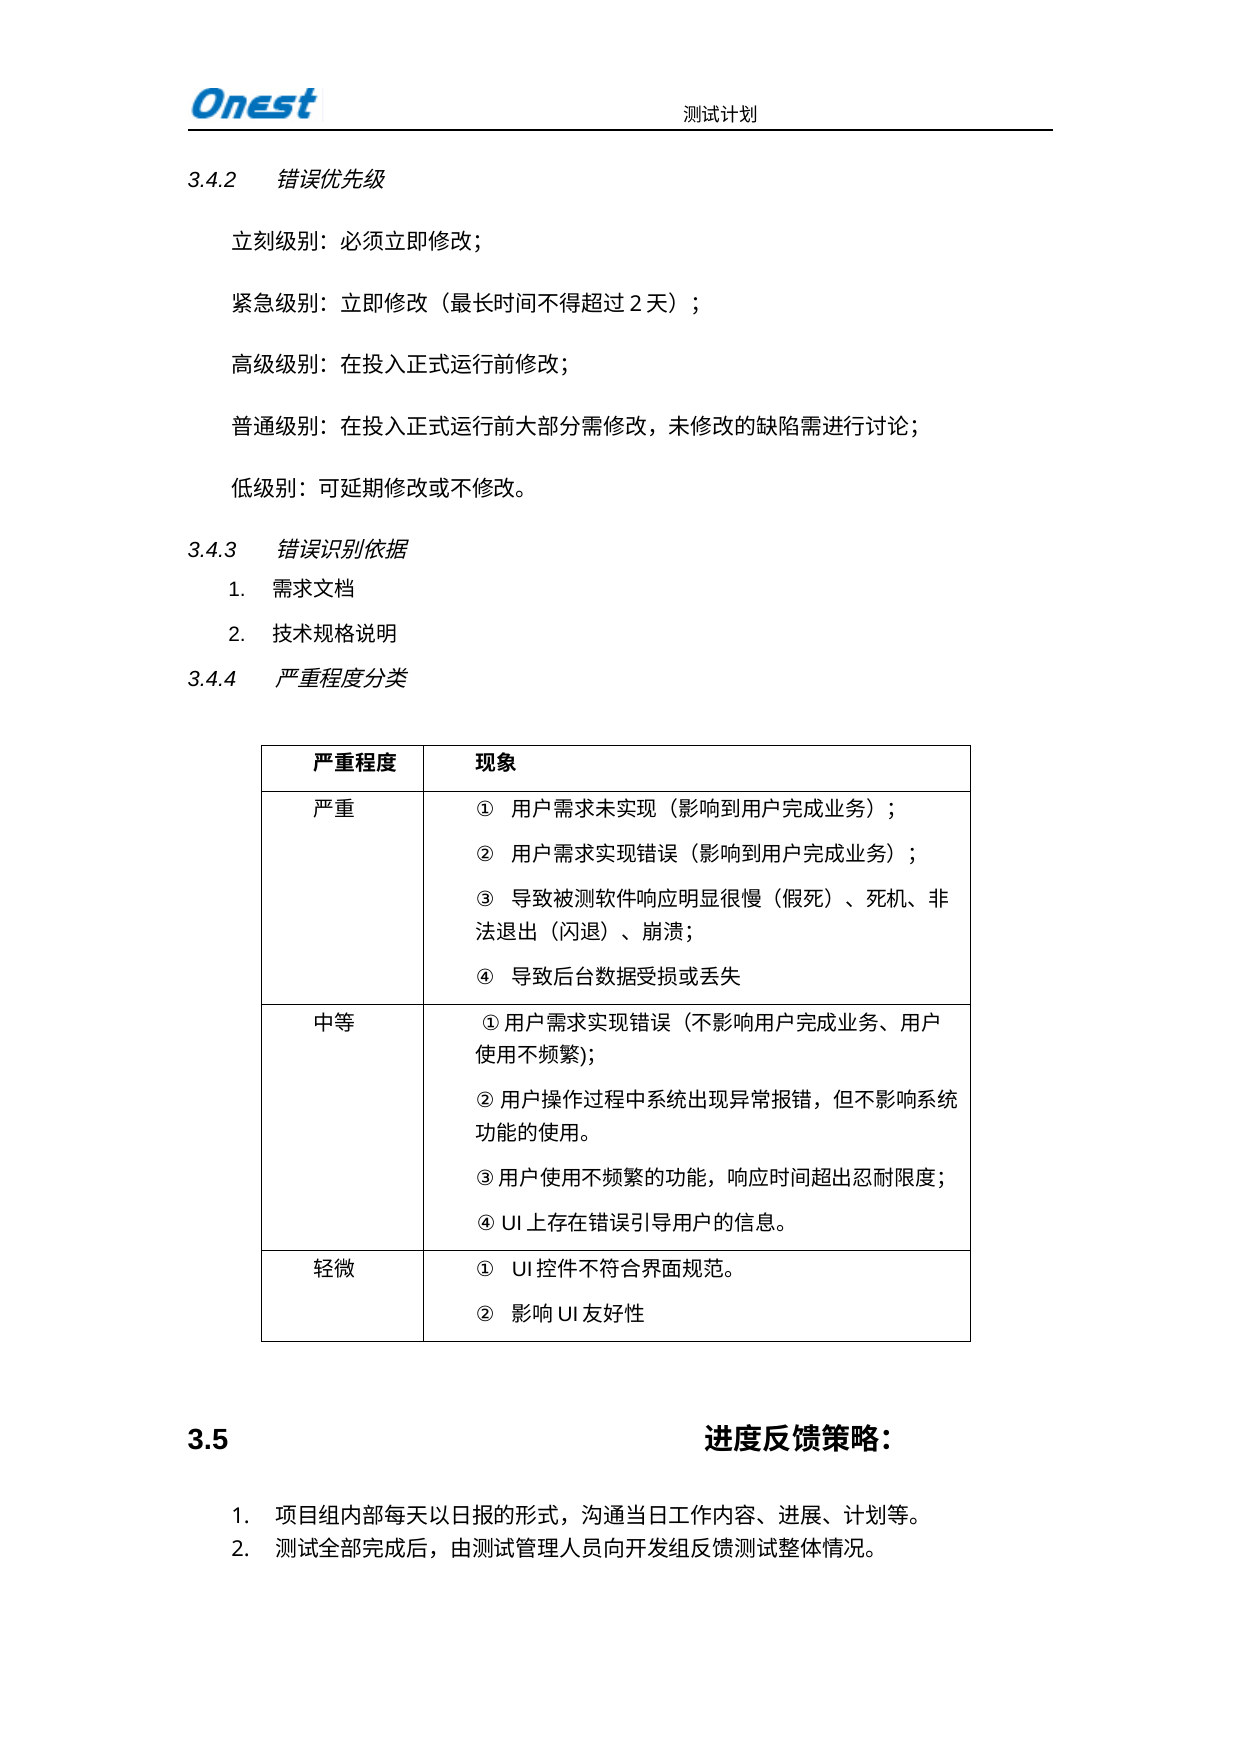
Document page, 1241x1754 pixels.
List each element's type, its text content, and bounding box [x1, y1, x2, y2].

table_cell ① 用户需求未实现（影响到用户完成业务）； ② 用户需求实现错误（影响到用户完成业务）； ③ 导致被测软件响应明显很慢（假死）、死机、非法退出（闪退）、崩溃； ④ 导致后台数据受损或丢失 [424, 792, 970, 1004]
table_cell ①用户需求实现错误（不影响用户完成业务、用户使用不频繁)； ② 用户操作过程中系统出现异常报错，但不影响系统功能的使用。 ③用户使用不频繁的功能，响应时间超出忍耐限度； ④ UI上存在错误引导用户的信息。 [424, 1005, 970, 1250]
text 立刻级别：必须立即修改； [187, 224, 1053, 256]
text 紧急级别：立即修改（最长时间不得超过2天）； [187, 285, 1053, 318]
text 高级级别：在投入正式运行前修改； [187, 347, 1053, 379]
subtitle 错误识别依据 [187, 532, 1053, 564]
list 技术规格说明 [228, 616, 1053, 648]
subtitle 错误优先级 [187, 162, 1053, 194]
list 需求文档 [228, 571, 1053, 603]
table_cell ① UI控件不符合界面规范。 ② 影响UI友好性 [424, 1251, 970, 1341]
table_cell 严重 [262, 792, 423, 1004]
table_header 现象 [424, 746, 970, 791]
table_header 严重程度 [262, 746, 423, 791]
picture [187, 88, 324, 122]
table_cell 中等 [262, 1005, 423, 1250]
subtitle 进度反馈策略： [187, 1404, 1053, 1469]
text 普通级别：在投入正式运行前大部分需修改，未修改的缺陷需进行讨论； [187, 409, 1053, 441]
table_cell 轻微 [262, 1251, 423, 1341]
subtitle 严重程度分类 [187, 661, 1053, 693]
list 测试全部完成后，由测试管理人员向开发组反馈测试整体情况。 [231, 1531, 1053, 1563]
text 低级别：可延期修改或不修改。 [187, 470, 1053, 503]
list 项目组内部每天以日报的形式，沟通当日工作内容、进展、计划等。 [231, 1498, 1053, 1531]
